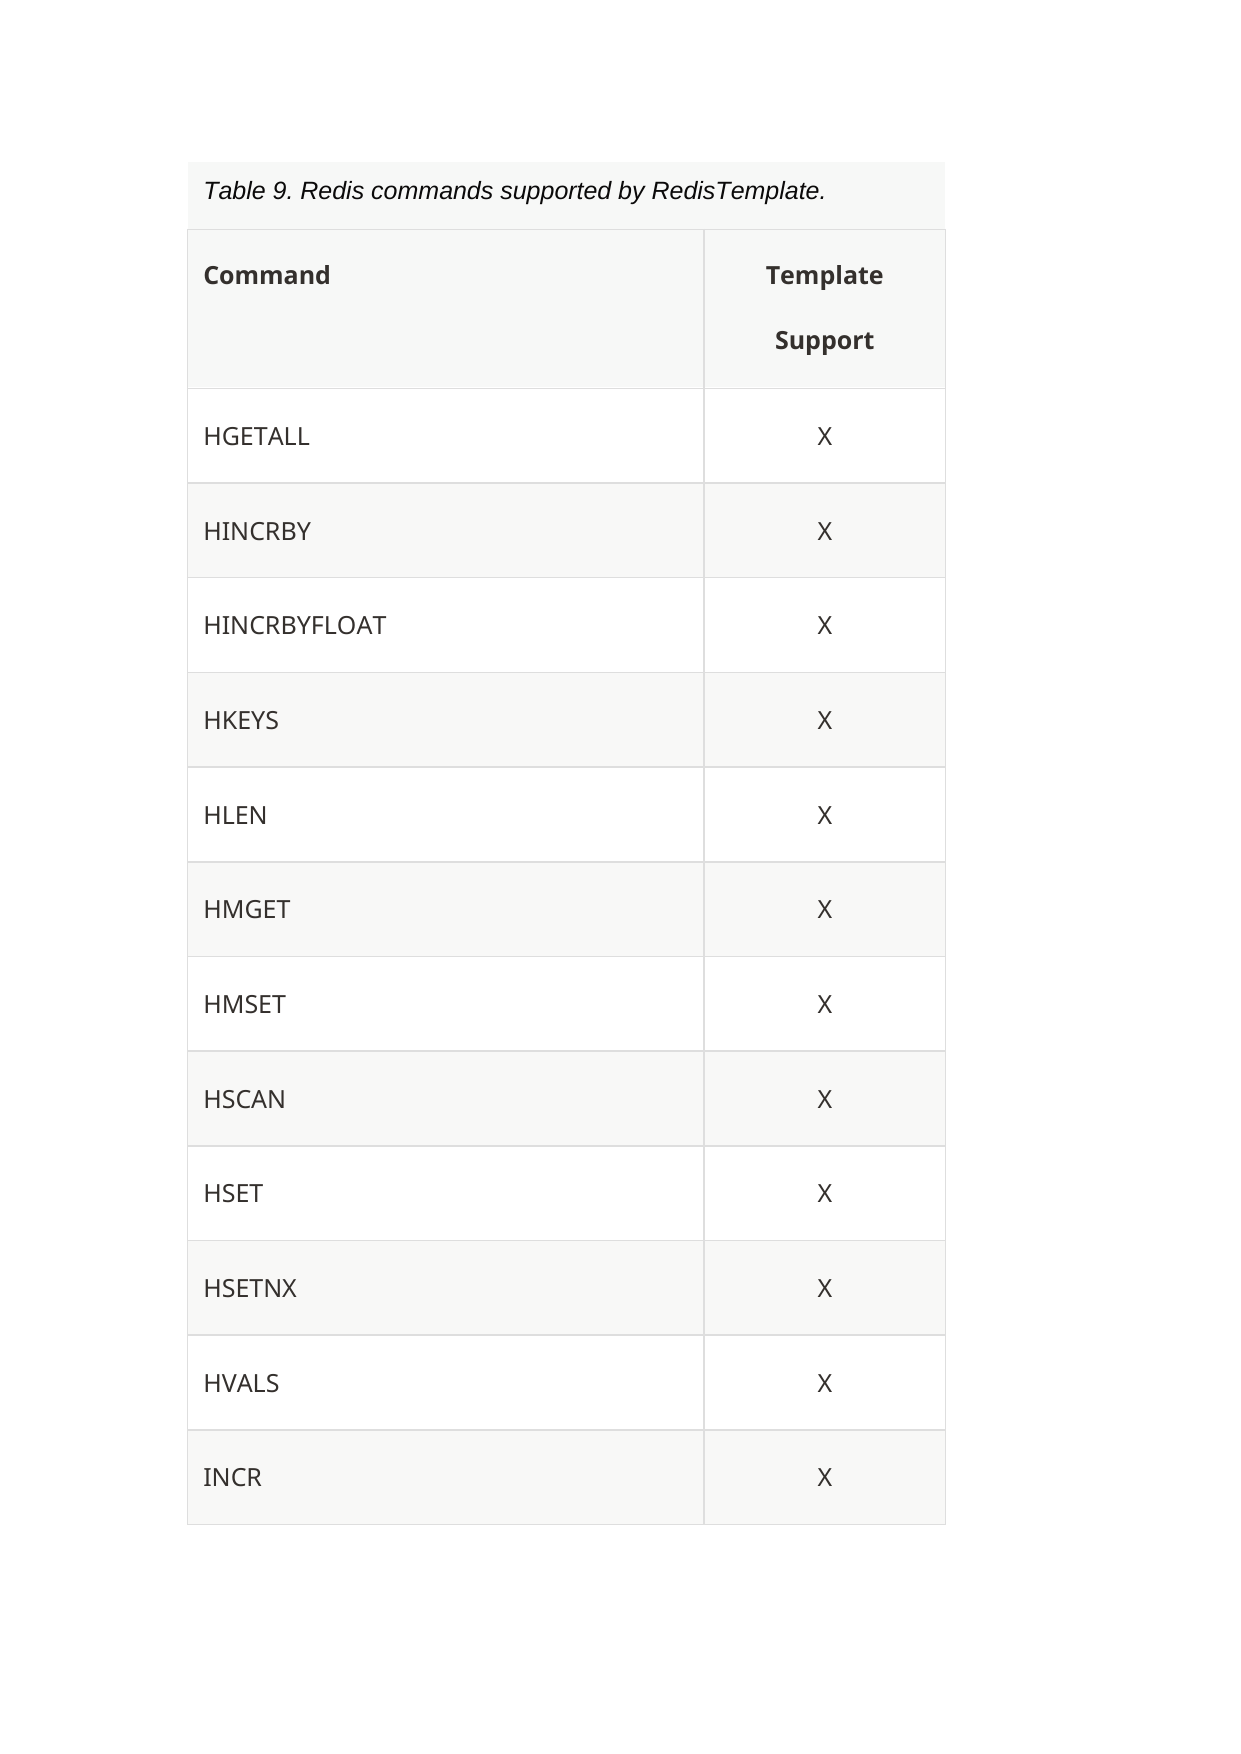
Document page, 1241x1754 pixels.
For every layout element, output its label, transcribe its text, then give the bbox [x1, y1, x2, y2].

table_cell X [705, 578, 945, 672]
table_cell HSET [188, 1147, 703, 1240]
table_cell X [705, 1431, 945, 1524]
table_cell X [705, 484, 945, 577]
table_cell HVALS [188, 1336, 703, 1429]
table_cell X [705, 1241, 945, 1334]
table_cell X [705, 768, 945, 861]
table_cell HINCRBYFLOAT [188, 578, 703, 672]
table_cell X [705, 1052, 945, 1145]
table_cell HLEN [188, 768, 703, 861]
table_cell HSETNX [188, 1241, 703, 1334]
table_cell HINCRBY [188, 484, 703, 577]
table_cell Template Support [705, 230, 945, 387]
table_header Table 9. Redis commands supported by RedisTemplate. [188, 162, 945, 229]
table_cell HMGET [188, 863, 703, 956]
table_cell X [705, 957, 945, 1050]
table_cell X [705, 1336, 945, 1429]
table_cell HSCAN [188, 1052, 703, 1145]
table_cell INCR [188, 1431, 703, 1524]
table_cell X [705, 1147, 945, 1240]
table_cell HKEYS [188, 673, 703, 766]
table_cell X [705, 389, 945, 482]
table_cell HGETALL [188, 389, 703, 482]
table_cell X [705, 673, 945, 766]
table_cell X [705, 863, 945, 956]
table_cell Command [188, 230, 703, 387]
table_cell HMSET [188, 957, 703, 1050]
